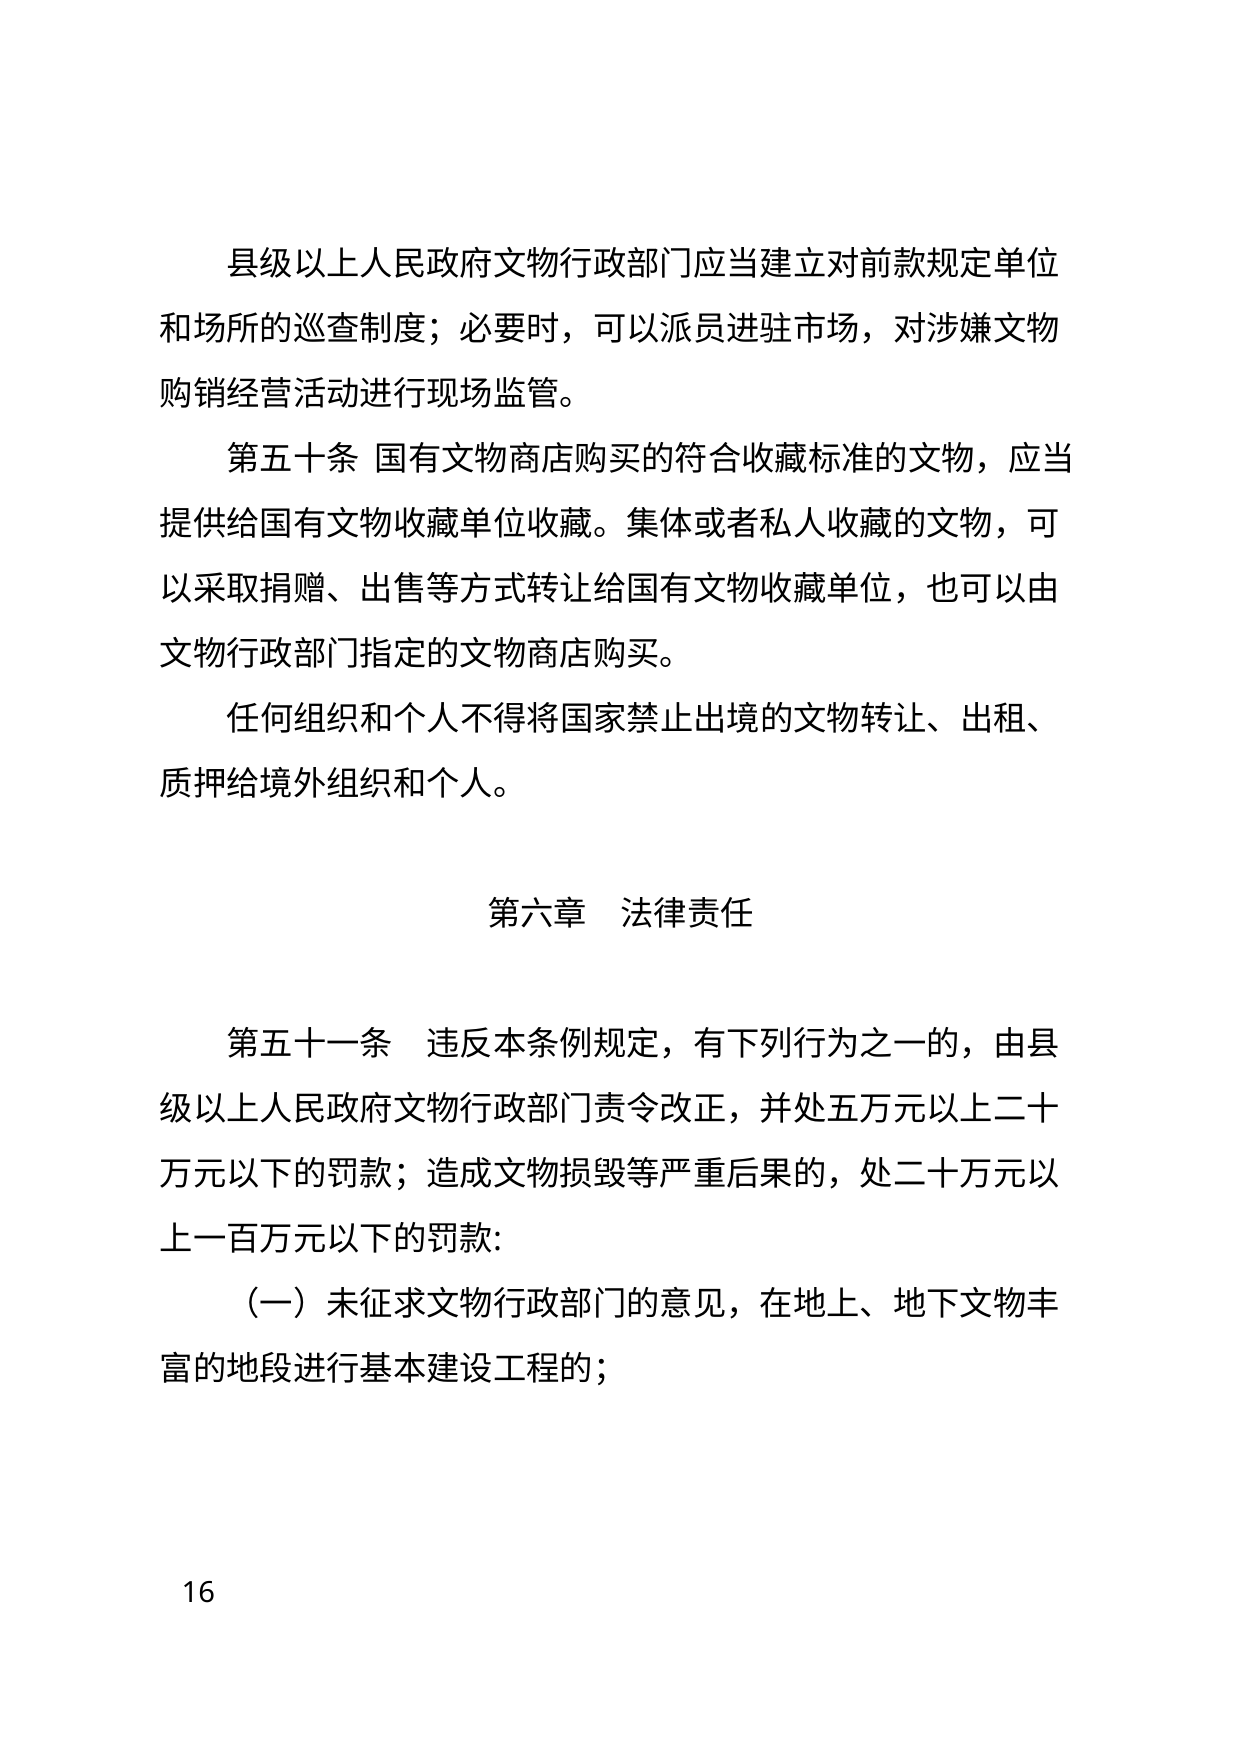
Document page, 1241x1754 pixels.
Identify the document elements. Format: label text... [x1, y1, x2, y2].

text 第五十一条 违反本条例规定，有下列行为之一的，由县级以上人民政府文物行政部门责令改正，并处五万元以上二十万元以下的罚款；造成文物损毁等严重后果的，处二十万元以上一百万元以下的罚款: [159, 1008, 1081, 1268]
text （一）未征求文物行政部门的意见，在地上、地下文物丰富的地段进行基本建设工程的； [159, 1268, 1081, 1398]
text 任何组织和个人不得将国家禁止出境的文物转让、出租、质押给境外组织和个人。 [159, 683, 1081, 813]
text 第五十条 国有文物商店购买的符合收藏标准的文物，应当提供给国有文物收藏单位收藏。集体或者私人收藏的文物，可以采取捐赠、出售等方式转让给国有文物收藏单位，也可以由文物行政部门指定的文物商店购买。 [159, 423, 1081, 683]
text 县级以上人民政府文物行政部门应当建立对前款规定单位和场所的巡查制度；必要时，可以派员进驻市场，对涉嫌文物购销经营活动进行现场监管。 [159, 228, 1081, 423]
list 法律责任 [159, 878, 1081, 943]
